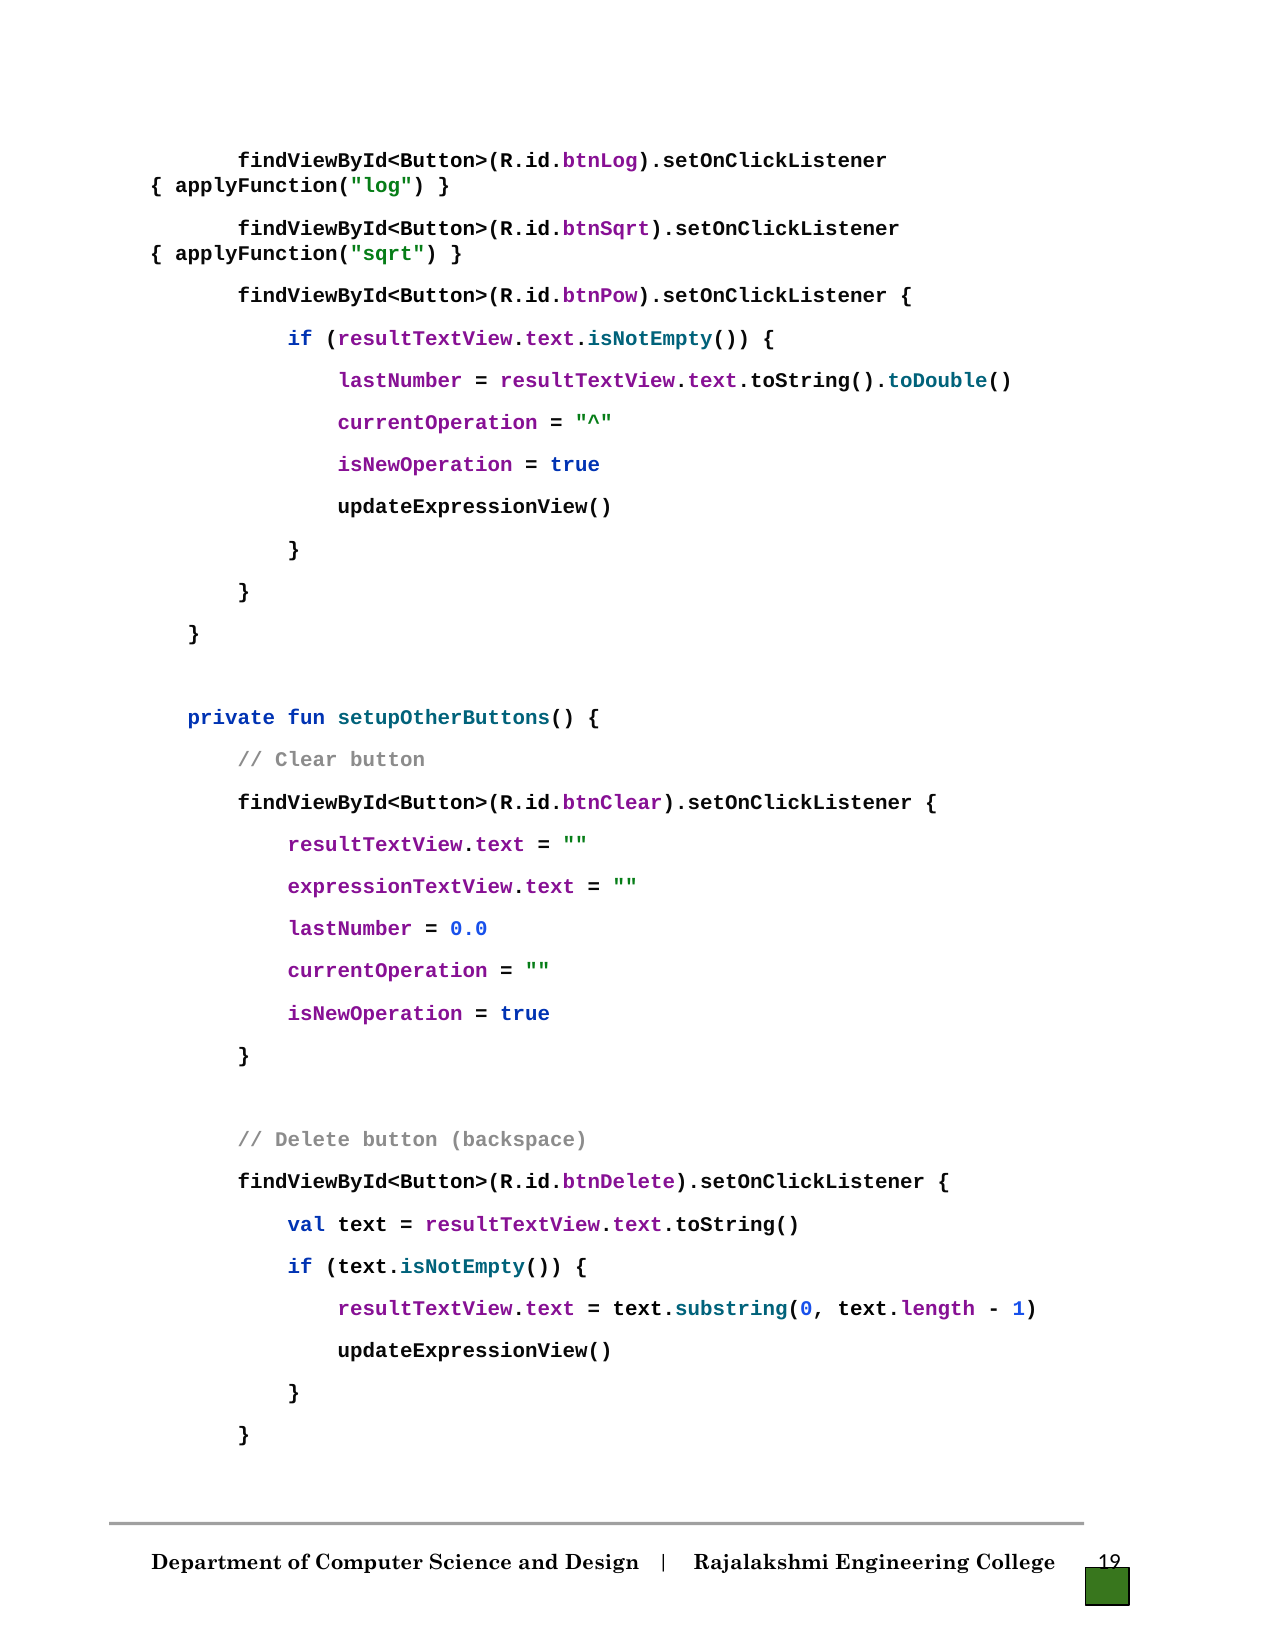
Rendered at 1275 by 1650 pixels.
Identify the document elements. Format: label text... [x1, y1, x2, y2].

text } [150, 581, 1125, 604]
text lastNumber = 0.0 [150, 918, 1125, 942]
text findViewById<Button>(R.id.btnLog).setOnClickListener { applyFunction("log") } [150, 150, 1125, 199]
text } [150, 623, 1125, 647]
text expressionTextView.text = "" [150, 876, 1125, 900]
text private fun setupOtherButtons() { [150, 707, 1125, 731]
text if (resultTextView.text.isNotEmpty()) { [150, 328, 1125, 351]
text resultTextView.text = "" [150, 834, 1125, 857]
text } [150, 1045, 1125, 1068]
text // Clear button [150, 749, 1125, 773]
text currentOperation = "^" [150, 412, 1125, 436]
text } [150, 538, 1125, 562]
text val text = resultTextView.text.toString() [150, 1213, 1125, 1237]
text lastNumber = resultTextView.text.toString().toDouble() [150, 370, 1125, 393]
text findViewById<Button>(R.id.btnDelete).setOnClickListener { [150, 1171, 1125, 1195]
text currentOperation = "" [150, 960, 1125, 984]
text if (text.isNotEmpty()) { [150, 1256, 1125, 1279]
text } [150, 1424, 1125, 1448]
text isNewOperation = true [150, 1003, 1125, 1026]
text findViewById<Button>(R.id.btnClear).setOnClickListener { [150, 792, 1125, 815]
text findViewById<Button>(R.id.btnSqrt).setOnClickListener { applyFunction("sqrt") } [150, 218, 1125, 267]
text updateExpressionView() [150, 1340, 1125, 1364]
text isNewOperation = true [150, 454, 1125, 478]
text resultTextView.text = text.substring(0, text.length - 1) [150, 1298, 1125, 1322]
text // Delete button (backspace) [150, 1129, 1125, 1153]
text } [150, 1382, 1125, 1406]
text findViewById<Button>(R.id.btnPow).setOnClickListener { [150, 285, 1125, 309]
text updateExpressionView() [150, 496, 1125, 520]
